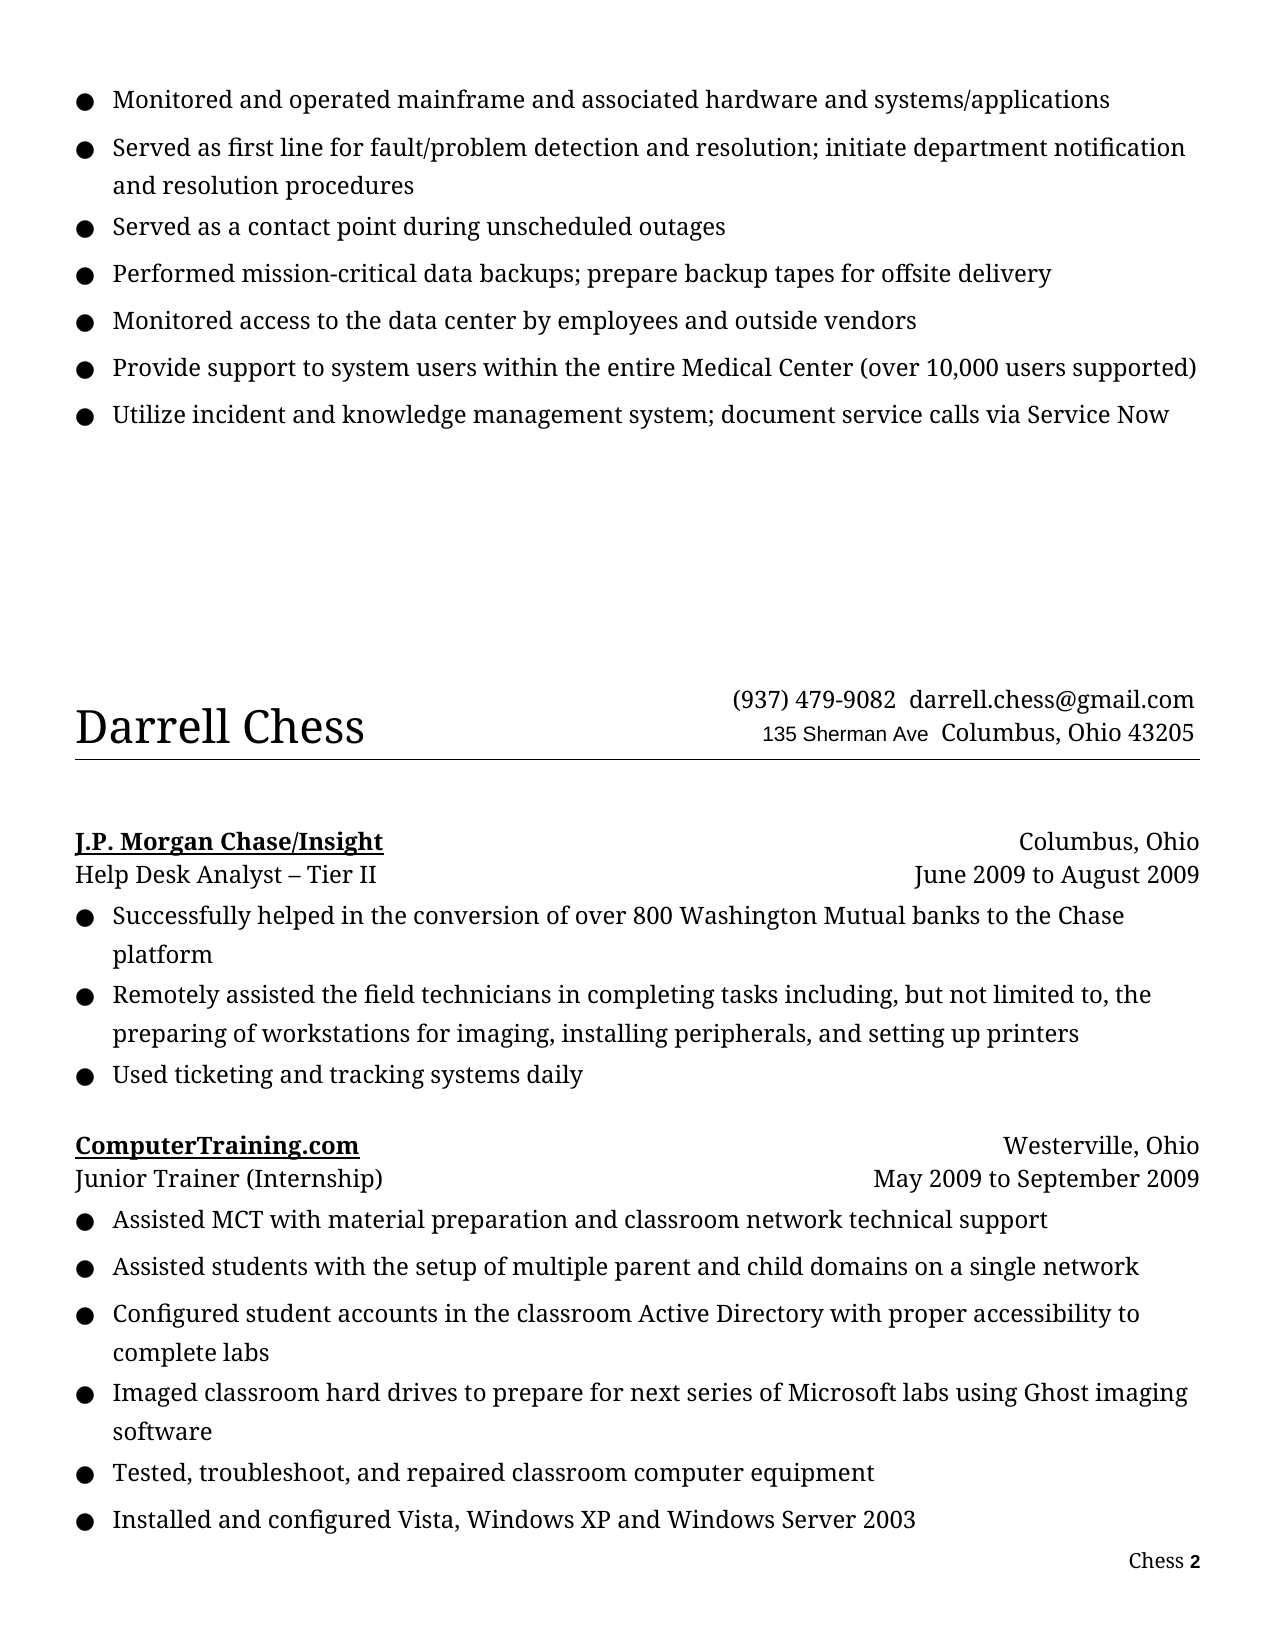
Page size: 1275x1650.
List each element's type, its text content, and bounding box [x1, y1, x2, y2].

list Assisted MCT with material preparation and classroom network technical support [75, 1194, 1200, 1241]
text ComputerTraining.com Westerville, Ohio [75, 1129, 1200, 1162]
list Installed and configured Vista, Windows XP and Windows Server 2003 [75, 1494, 1200, 1541]
list Provide support to system users within the entire Medical Center (over 10,000 users supported) [75, 342, 1200, 389]
list Utilize incident and knowledge management system; document service calls via Service Now [75, 389, 1200, 436]
list Imaged classroom hard drives to prepare for next series of Microsoft labs using Ghost imaging software [75, 1368, 1200, 1447]
list Assisted students with the setup of multiple parent and child domains on a single network [75, 1241, 1200, 1288]
list Monitored access to the data center by employees and outside vendors [75, 296, 1200, 342]
list Remotely assisted the field technicians in completing tasks including, but not limited to, the preparing of workstations for imaging, installing peripherals, and setting up printers [75, 970, 1200, 1049]
list Successfully helped in the conversion of over 800 Washington Mutual banks to the Chase platform [75, 890, 1200, 970]
text Darrell Chess [75, 694, 1200, 759]
list Used ticketing and tracking systems daily [75, 1049, 1200, 1097]
text J.P. Morgan Chase/Insight Columbus, Ohio [75, 825, 1200, 858]
list Served as a contact point during unscheduled outages [75, 202, 1200, 248]
text Help Desk Analyst – Tier II June 2009 to August 2009 [75, 858, 1200, 890]
list Configured student accounts in the classroom Active Directory with proper accessibility to complete labs [75, 1288, 1200, 1368]
text Junior Trainer (Internship) May 2009 to September 2009 [75, 1162, 1200, 1194]
list Served as first line for fault/problem detection and resolution; initiate department notification and resolution procedures [75, 122, 1200, 202]
list Performed mission-critical data backups; prepare backup tapes for offsite delivery [75, 248, 1200, 296]
list Monitored and operated mainframe and associated hardware and systems/applications [75, 75, 1200, 122]
list Tested, troubleshoot, and repaired classroom computer equipment [75, 1447, 1200, 1494]
